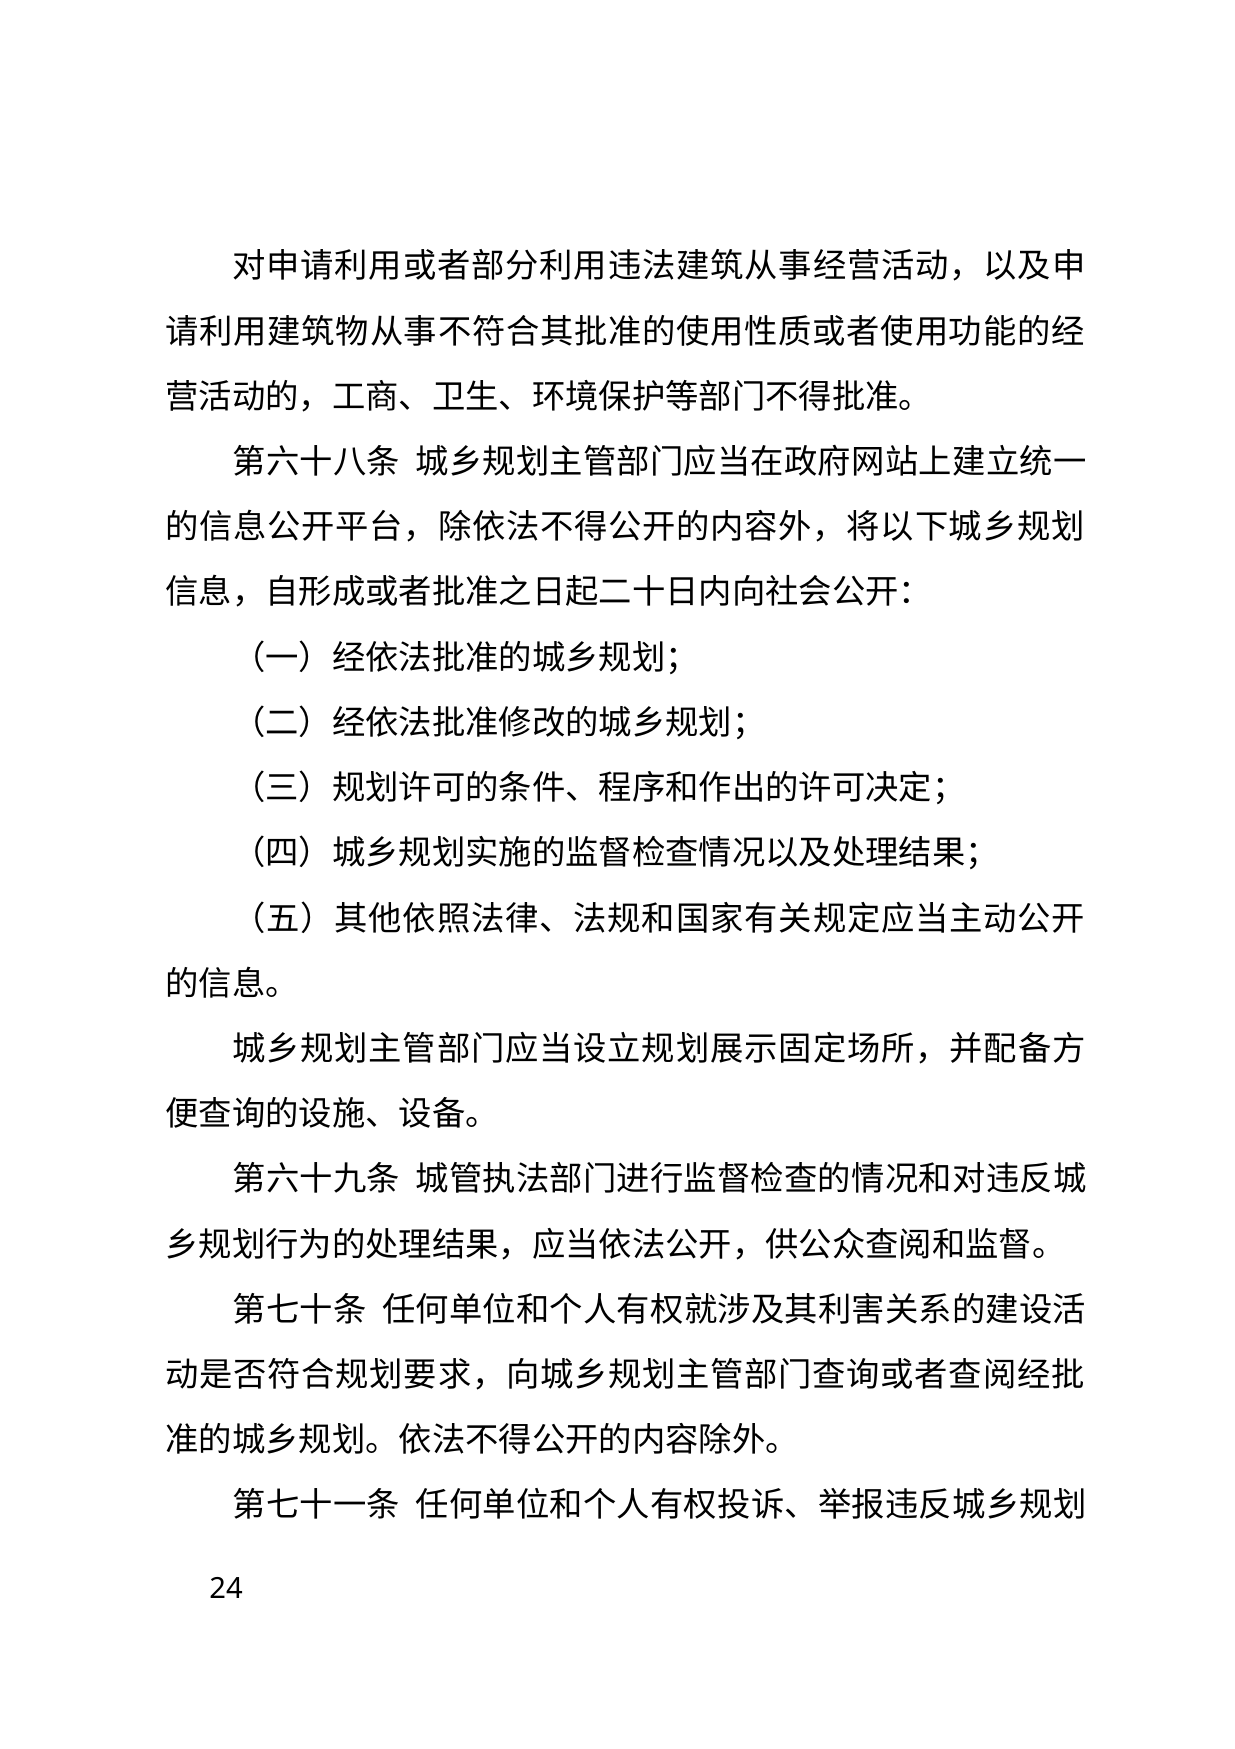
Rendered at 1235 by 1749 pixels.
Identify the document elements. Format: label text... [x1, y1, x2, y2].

text 对申请利用或者部分利用违法建筑从事经营活动，以及申请利用建筑物从事不符合其批准的使用性质或者使用功能的经营活动的，工商、卫生、环境保护等部门不得批准。 [165, 231, 1087, 426]
text 第六十八条 城乡规划主管部门应当在政府网站上建立统一的信息公开平台，除依法不得公开的内容外，将以下城乡规划信息，自形成或者批准之日起二十日内向社会公开： [165, 426, 1087, 622]
text （二）经依法批准修改的城乡规划； [165, 687, 1087, 752]
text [165, 1470, 1087, 1535]
text 第七十条 任何单位和个人有权就涉及其利害关系的建设活动是否符合规划要求，向城乡规划主管部门查询或者查阅经批准的城乡规划。依法不得公开的内容除外。 [165, 1274, 1087, 1470]
text （四）城乡规划实施的监督检查情况以及处理结果； [165, 818, 1087, 883]
text （五）其他依照法律、法规和国家有关规定应当主动公开的信息。 [165, 883, 1087, 1013]
text 第六十九条 城管执法部门进行监督检查的情况和对违反城乡规划行为的处理结果，应当依法公开，供公众查阅和监督。 [165, 1144, 1087, 1274]
text 城乡规划主管部门应当设立规划展示固定场所，并配备方便查询的设施、设备。 [165, 1013, 1087, 1144]
text （一）经依法批准的城乡规划； [165, 622, 1087, 687]
text （三）规划许可的条件、程序和作出的许可决定； [165, 752, 1087, 818]
